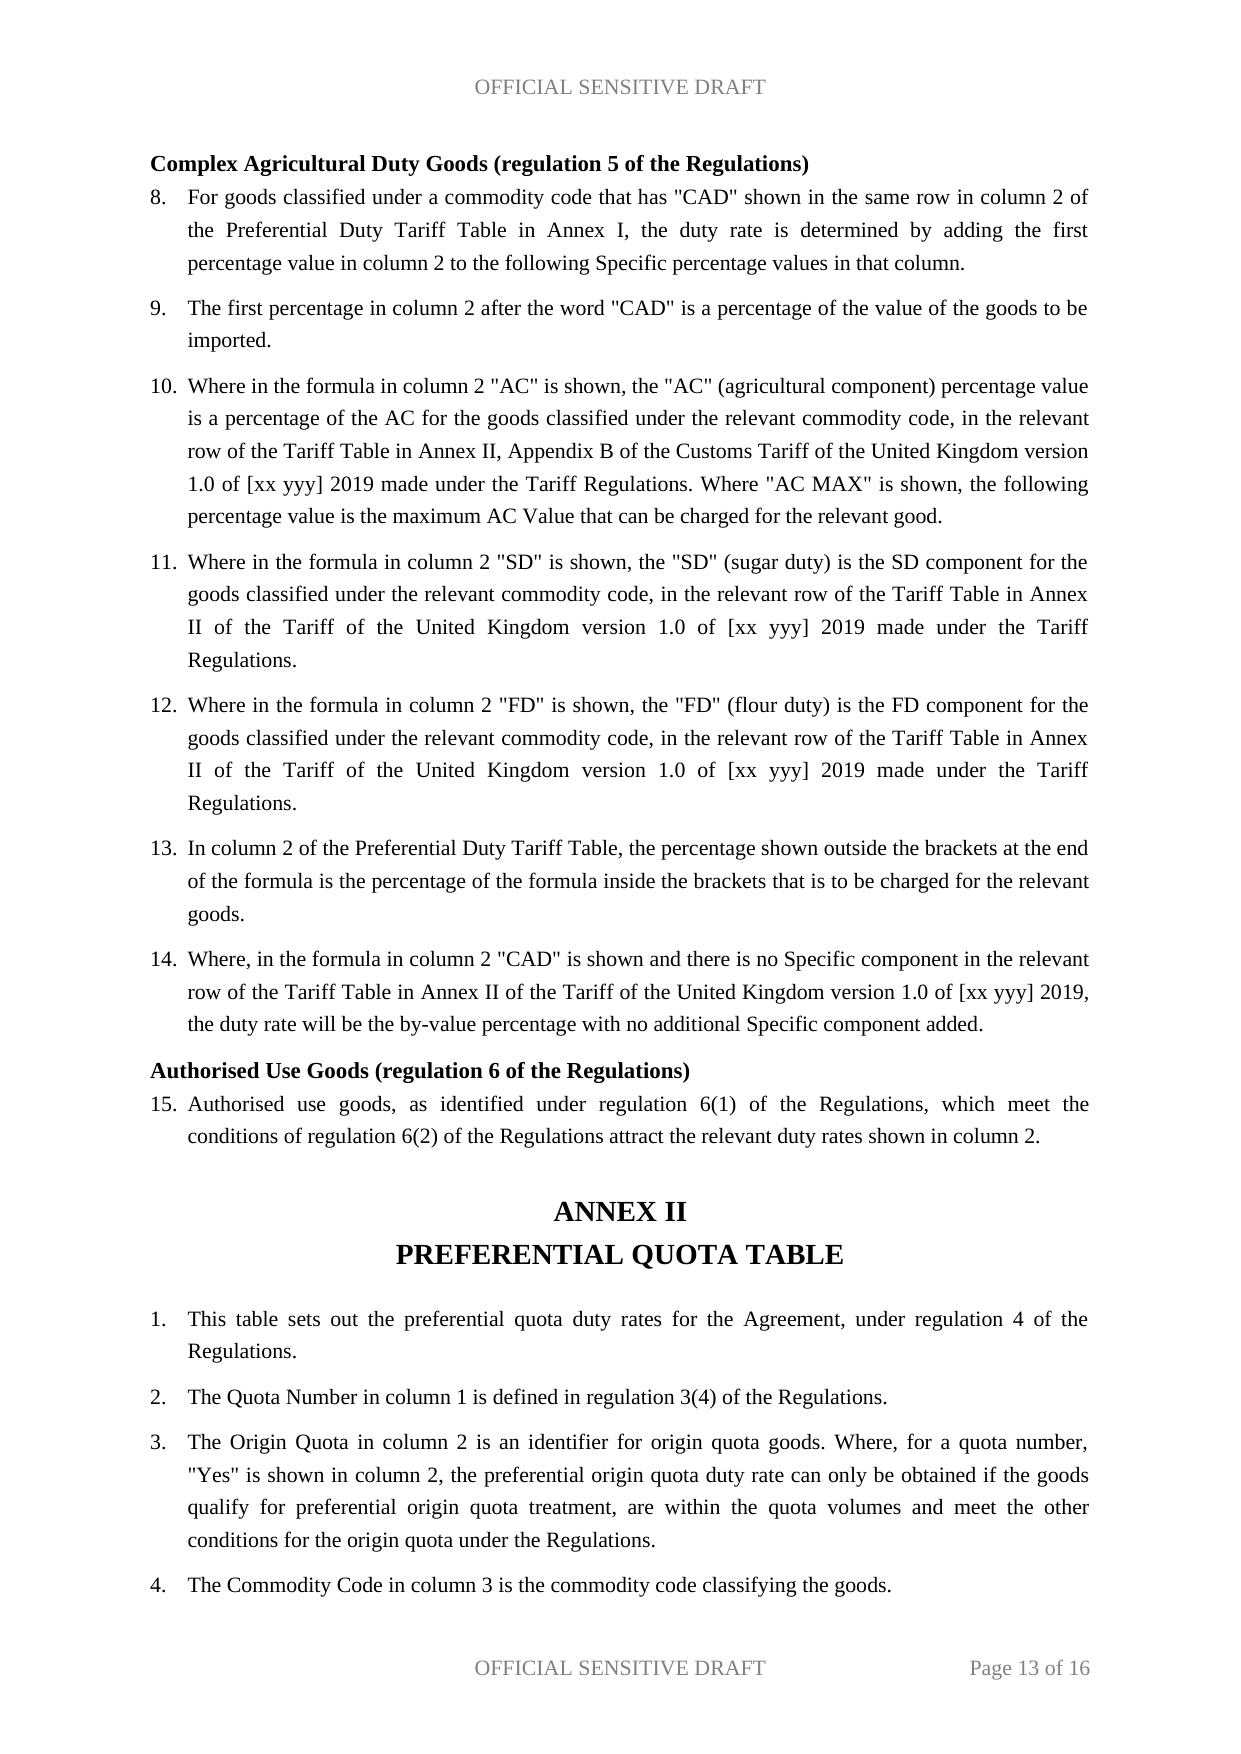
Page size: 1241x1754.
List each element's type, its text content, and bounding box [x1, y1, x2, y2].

list Where in the formula in column 2 "AC" is shown, the "AC" (agricultural component) percentage value is a percentage of the AC for the goods classified under the relevant commodity code, in the relevant row of the Tariff Table in Annex II, Appendix B of the Customs Tariff of the United Kingdom version 1.0 of [xx yyy] 2019 made under the Tariff Regulations. Where "AC MAX" is shown, the following percentage value is the maximum AC Value that can be charged for the relevant good. [150, 373, 1090, 529]
list The first percentage in column 2 after the word "CAD" is a percentage of the value of the goods to be imported. [150, 295, 1090, 353]
list For goods classified under a commodity code that has "CAD" shown in the same row in column 2 of the Preferential Duty Tariff Table in Annex I, the duty rate is determined by adding the first percentage value in column 2 to the following Specific percentage values in that column. [150, 184, 1090, 275]
list Where in the formula in column 2 "SD" is shown, the "SD" (sugar duty) is the SD component for the goods classified under the relevant commodity code, in the relevant row of the Tariff Table in Annex II of the Tariff of the United Kingdom version 1.0 of [xx yyy] 2019 made under the Tariff Regulations. [150, 549, 1090, 672]
list In column 2 of the Preferential Duty Tariff Table, the percentage shown outside the brackets at the end of the formula is the percentage of the formula inside the brackets that is to be charged for the relevant goods. [150, 835, 1090, 926]
subtitle Authorised Use Goods (regulation 6 of the Regulations) [150, 1057, 1090, 1083]
subtitle Complex Agricultural Duty Goods (regulation 5 of the Regulations) [150, 150, 1090, 176]
list The Commodity Code in column 3 is the commodity code classifying the goods. [150, 1572, 1090, 1597]
list The Quota Number in column 1 is defined in regulation 3(4) of the Regulations. [150, 1384, 1090, 1409]
list This table sets out the preferential quota duty rates for the Agreement, under regulation 4 of the Regulations. [150, 1306, 1090, 1364]
list Where in the formula in column 2 "FD" is shown, the "FD" (flour duty) is the FD component for the goods classified under the relevant commodity code, in the relevant row of the Tariff Table in Annex II of the Tariff of the United Kingdom version 1.0 of [xx yyy] 2019 made under the Tariff Regulations. [150, 692, 1090, 815]
list Authorised use goods, as identified under regulation 6(1) of the Regulations, which meet the conditions of regulation 6(2) of the Regulations attract the relevant duty rates shown in column 2. [150, 1091, 1090, 1149]
list Where, in the formula in column 2 "CAD" is shown and there is no Specific component in the relevant row of the Tariff Table in Annex II of the Tariff of the United Kingdom version 1.0 of [xx yyy] 2019, the duty rate will be the by-value percentage with no additional Specific component added. [150, 946, 1090, 1037]
list The Origin Quota in column 2 is an identifier for origin quota goods. Where, for a quota number, "Yes" is shown in column 2, the preferential origin quota duty rate can only be obtained if the goods qualify for preferential origin quota treatment, are within the quota volumes and meet the other conditions for the origin quota under the Regulations. [150, 1429, 1090, 1552]
subtitle ANNEX II PREFERENTIAL QUOTA TABLE [150, 1194, 1090, 1271]
